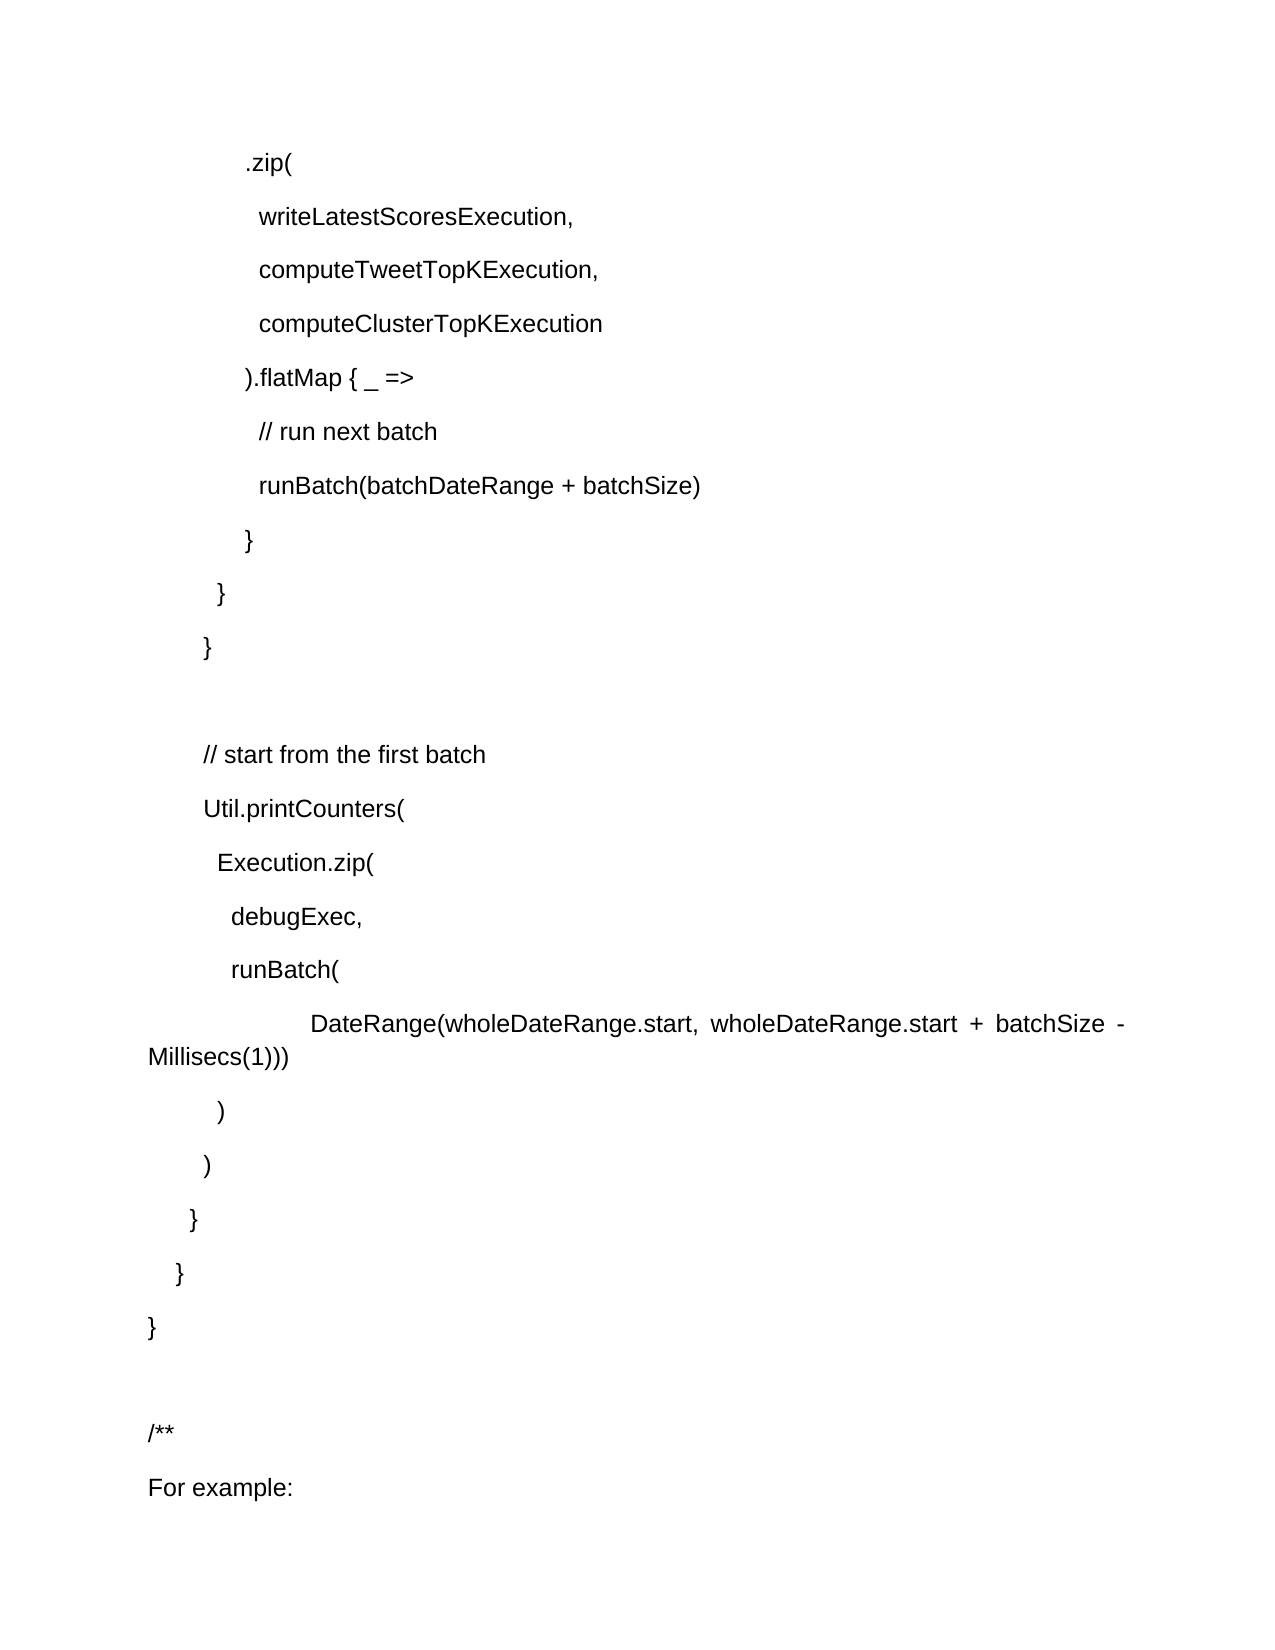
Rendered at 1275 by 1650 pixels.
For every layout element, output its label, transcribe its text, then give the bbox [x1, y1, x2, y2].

text ).flatMap { _ => [148, 363, 1127, 392]
text } [148, 578, 1127, 607]
text Execution.zip( [148, 848, 1127, 876]
text computeClusterTopKExecution [148, 309, 1127, 338]
text ) [148, 1150, 1127, 1179]
text } [148, 1204, 1127, 1233]
text } [148, 1312, 1127, 1340]
text writeLatestScoresExecution, [148, 201, 1127, 230]
text debugExec, [148, 902, 1127, 930]
text runBatch( [148, 955, 1127, 984]
text // run next batch [148, 417, 1127, 446]
text } [148, 524, 1127, 553]
text computeTweetTopKExecution, [148, 255, 1127, 284]
text // start from the first batch [148, 740, 1127, 769]
text For example: [148, 1473, 1127, 1502]
text runBatch(batchDateRange + batchSize) [148, 471, 1127, 499]
text /** [148, 1419, 1127, 1448]
text } [148, 1258, 1127, 1286]
text ) [148, 1096, 1127, 1125]
text Util.printCounters( [148, 794, 1127, 823]
text DateRange(wholeDateRange.start, wholeDateRange.start + batchSize - Millisecs(1))) [148, 1009, 1127, 1071]
text .zip( [148, 148, 1127, 176]
text } [148, 632, 1127, 661]
